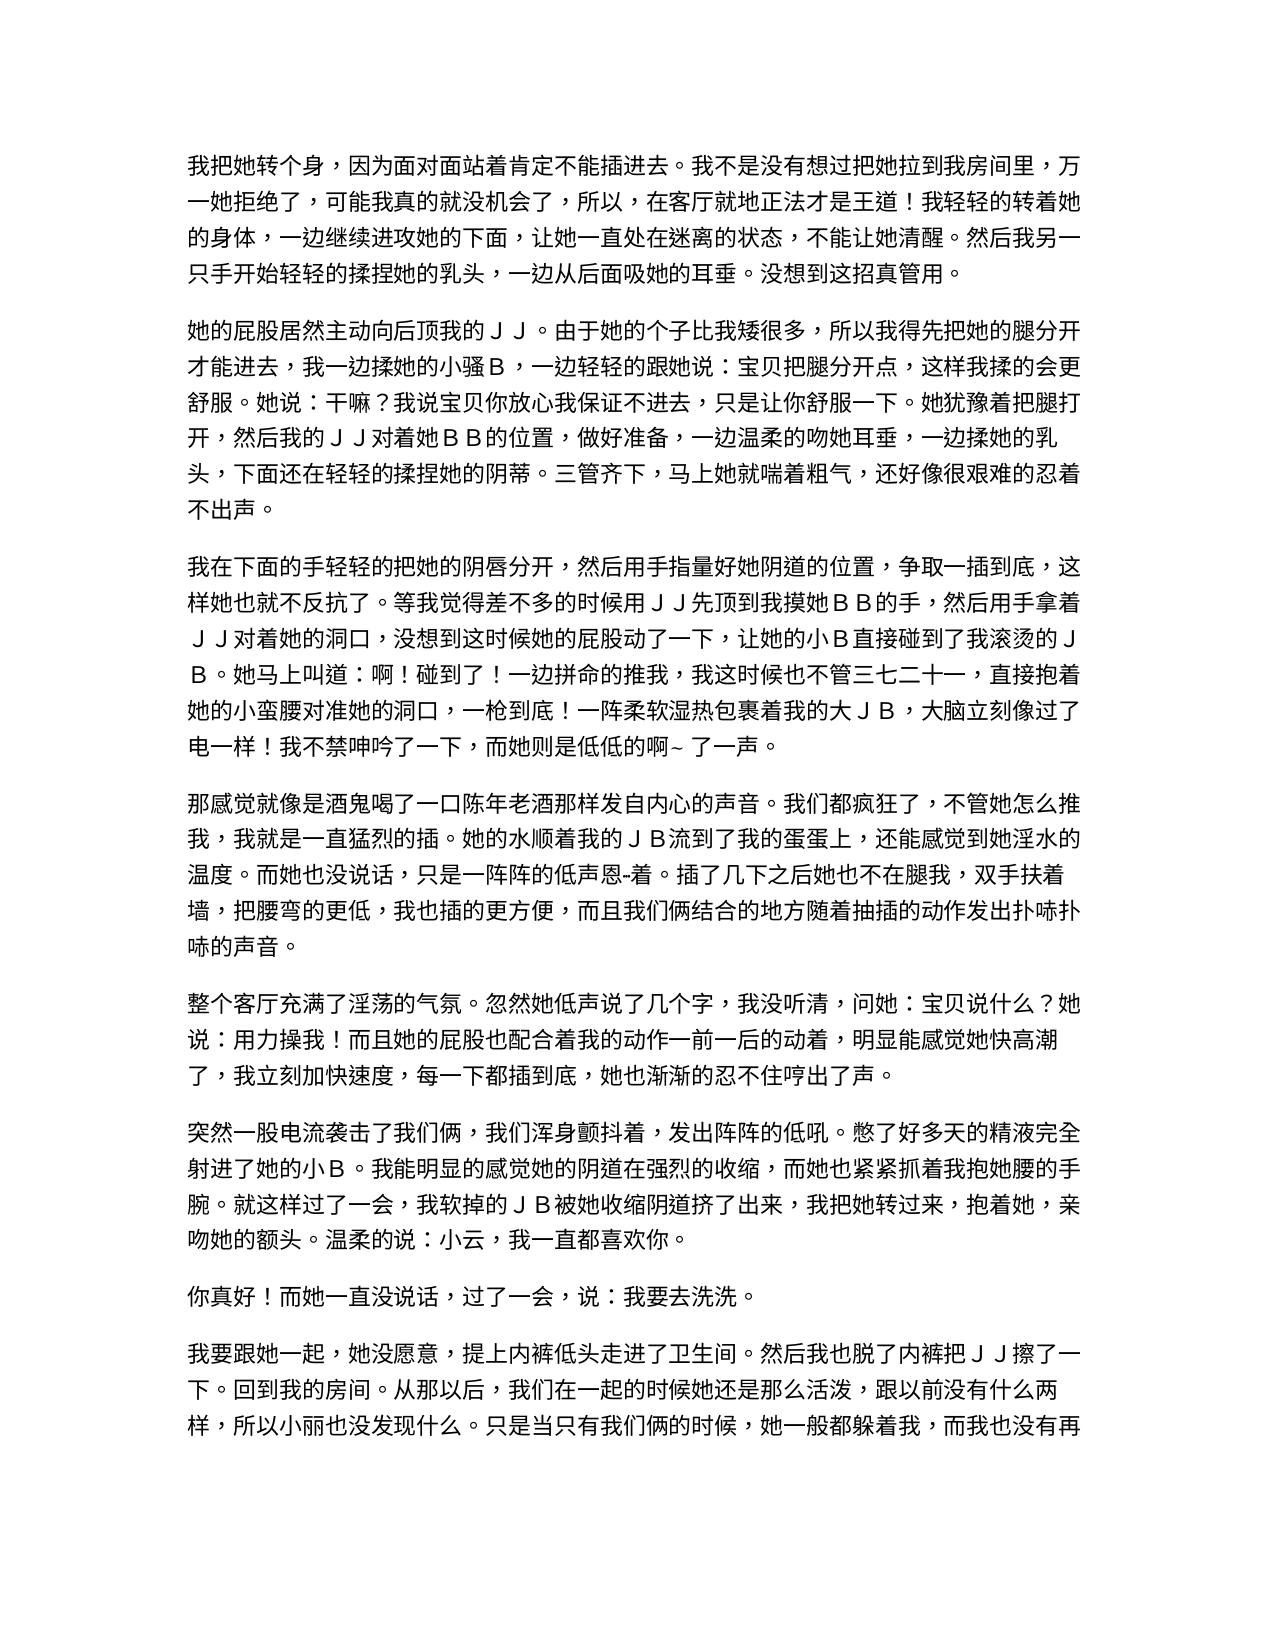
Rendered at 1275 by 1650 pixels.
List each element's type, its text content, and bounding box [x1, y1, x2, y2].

text 我把她转个身，因为面对面站着肯定不能插进去。我不是没有想过把她拉到我房间里，万一她拒绝了，可能我真的就没机会了，所以，在客厅就地正法才是王道！我轻轻的转着她的身体，一边继续进攻她的下面，让她一直处在迷离的状态，不能让她清醒。然后我另一只手开始轻轻的揉捏她的乳头，一边从后面吸她的耳垂。没想到这招真管用。 [187, 150, 1087, 289]
text 那感觉就像是酒鬼喝了一口陈年老酒那样发自内心的声音。我们都疯狂了，不管她怎么推我，我就是一直猛烈的插。她的水顺着我的ＪＢ流到了我的蛋蛋上，还能感觉到她淫水的温度。而她也没说话，只是一阵阵的低声恩···着。插了几下之后她也不在腿我，双手扶着墙，把腰弯的更低，我也插的更方便，而且我们俩结合的地方随着抽插的动作发出扑哧扑哧的声音。 [187, 787, 1087, 962]
text 她的屁股居然主动向后顶我的ＪＪ。由于她的个子比我矮很多，所以我得先把她的腿分开才能进去，我一边揉她的小骚Ｂ，一边轻轻的跟她说：宝贝把腿分开点，这样我揉的会更舒服。她说：干嘛？我说宝贝你放心我保证不进去，只是让你舒服一下。她犹豫着把腿打开，然后我的ＪＪ对着她ＢＢ的位置，做好准备，一边温柔的吻她耳垂，一边揉她的乳头，下面还在轻轻的揉捏她的阴蒂。三管齐下，马上她就喘着粗气，还好像很艰难的忍着不出声。 [187, 314, 1087, 526]
text 整个客厅充满了淫荡的气氛。忽然她低声说了几个字，我没听清，问她：宝贝说什么？她说：用力操我！而且她的屁股也配合着我的动作一前一后的动着，明显能感觉她快高潮了，我立刻加快速度，每一下都插到底，她也渐渐的忍不住哼出了声。 [187, 988, 1087, 1091]
text 我在下面的手轻轻的把她的阴唇分开，然后用手指量好她阴道的位置，争取一插到底，这样她也就不反抗了。等我觉得差不多的时候用ＪＪ先顶到我摸她ＢＢ的手，然后用手拿着ＪＪ对着她的洞口，没想到这时候她的屁股动了一下，让她的小Ｂ直接碰到了我滚烫的ＪＢ。她马上叫道：啊！碰到了！一边拼命的推我，我这时候也不管三七二十一，直接抱着她的小蛮腰对准她的洞口，一枪到底！一阵柔软湿热包裹着我的大ＪＢ，大脑立刻像过了电一样！我不禁呻吟了一下，而她则是低低的啊~ 了一声。 [187, 551, 1087, 762]
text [187, 1338, 1087, 1441]
text 突然一股电流袭击了我们俩，我们浑身颤抖着，发出阵阵的低吼。憋了好多天的精液完全射进了她的小Ｂ。我能明显的感觉她的阴道在强烈的收缩，而她也紧紧抓着我抱她腰的手腕。就这样过了一会，我软掉的ＪＢ被她收缩阴道挤了出来，我把她转过来，抱着她，亲吻她的额头。温柔的说：小云，我一直都喜欢你。 [187, 1117, 1087, 1256]
text 你真好！而她一直没说话，过了一会，说：我要去洗洗。 [187, 1281, 1087, 1312]
